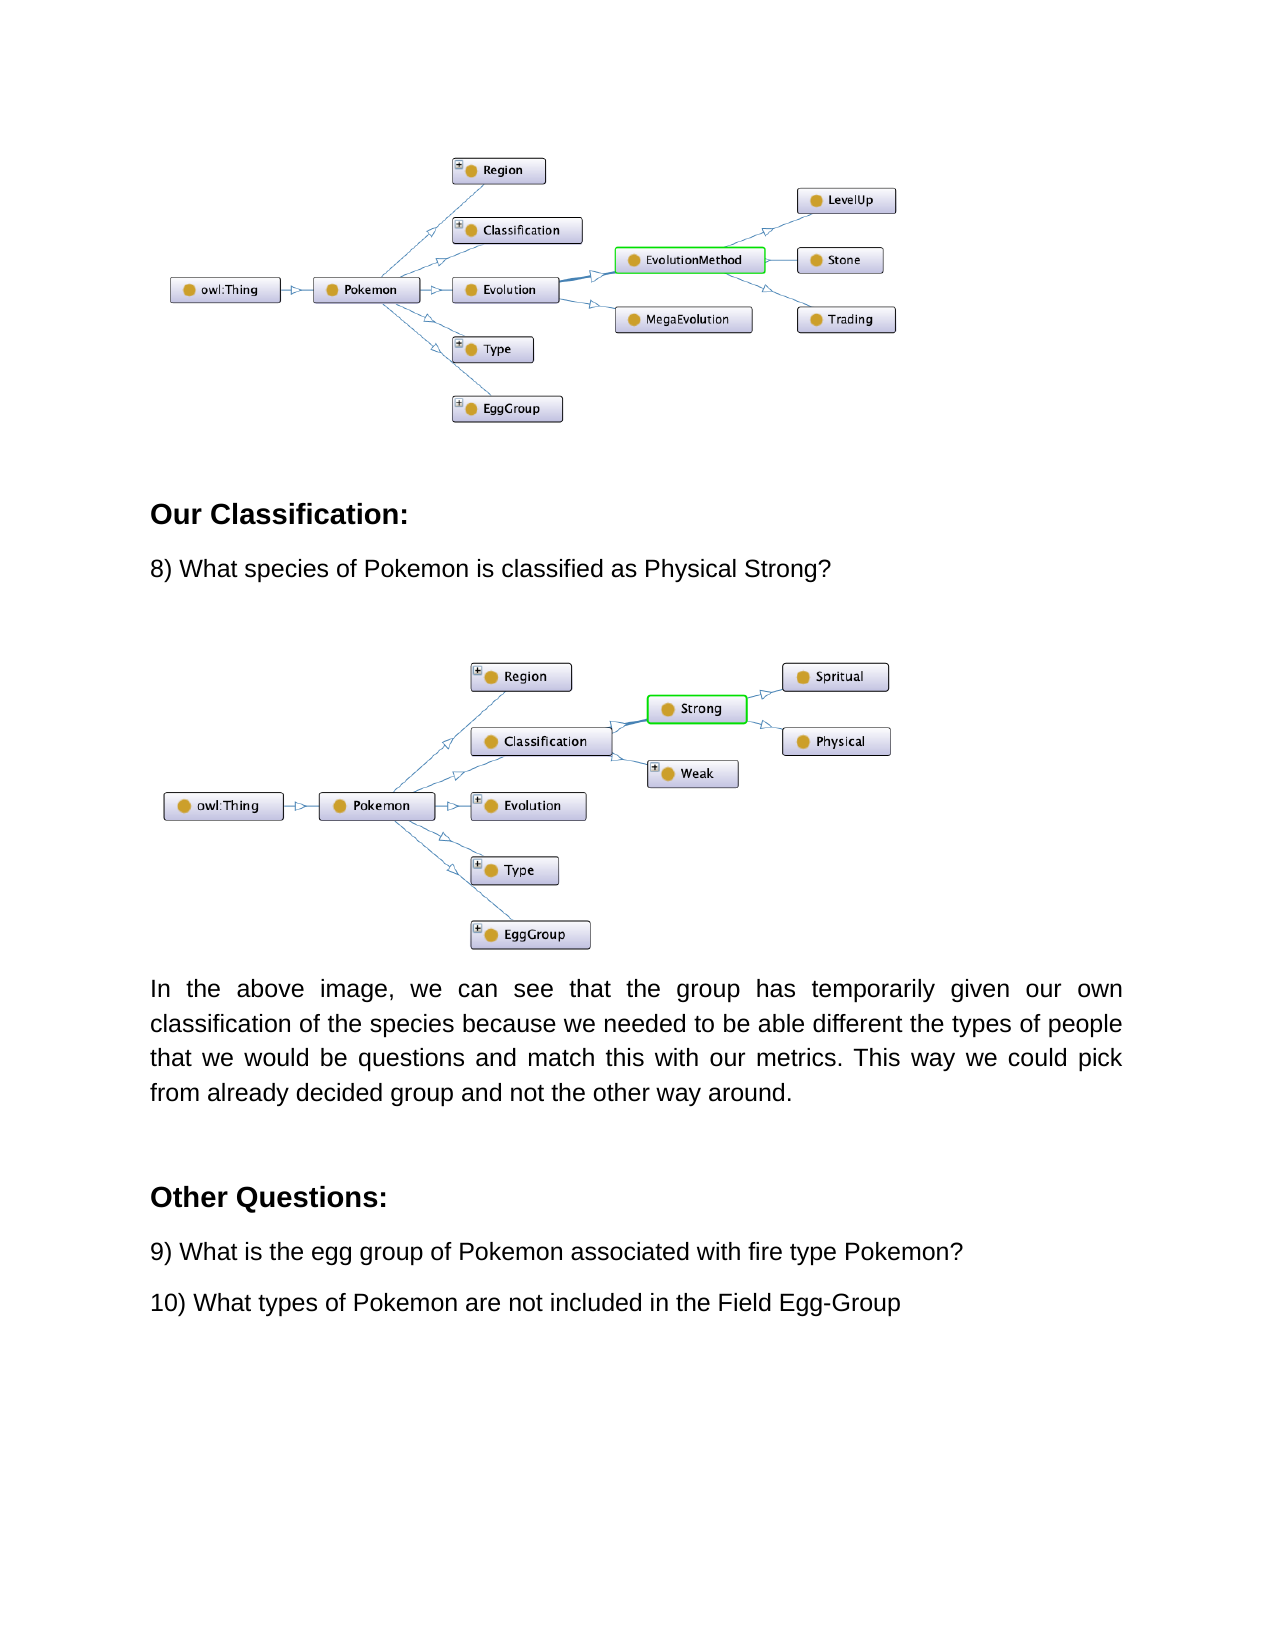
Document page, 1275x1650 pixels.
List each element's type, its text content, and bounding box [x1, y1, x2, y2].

picture [150, 656, 901, 952]
picture [150, 150, 901, 424]
text Other Questions: [150, 1180, 1125, 1214]
text 9) What is the egg group of Pokemon associated with fire type Pokemon? [150, 1237, 1125, 1266]
text In the above image, we can see that the group has temporarily given our own classification of the species because we needed to be able different the types of people that we would be questions and match this with our metrics. This way we could pick from already decided group and not the other way around. [150, 974, 1125, 1107]
text 8) What species of Pokemon is classified as Physical Strong? [150, 554, 1125, 583]
text 10) What types of Pokemon are not included in the Field Egg-Group [150, 1288, 1125, 1317]
text Our Classification: [150, 497, 1125, 531]
